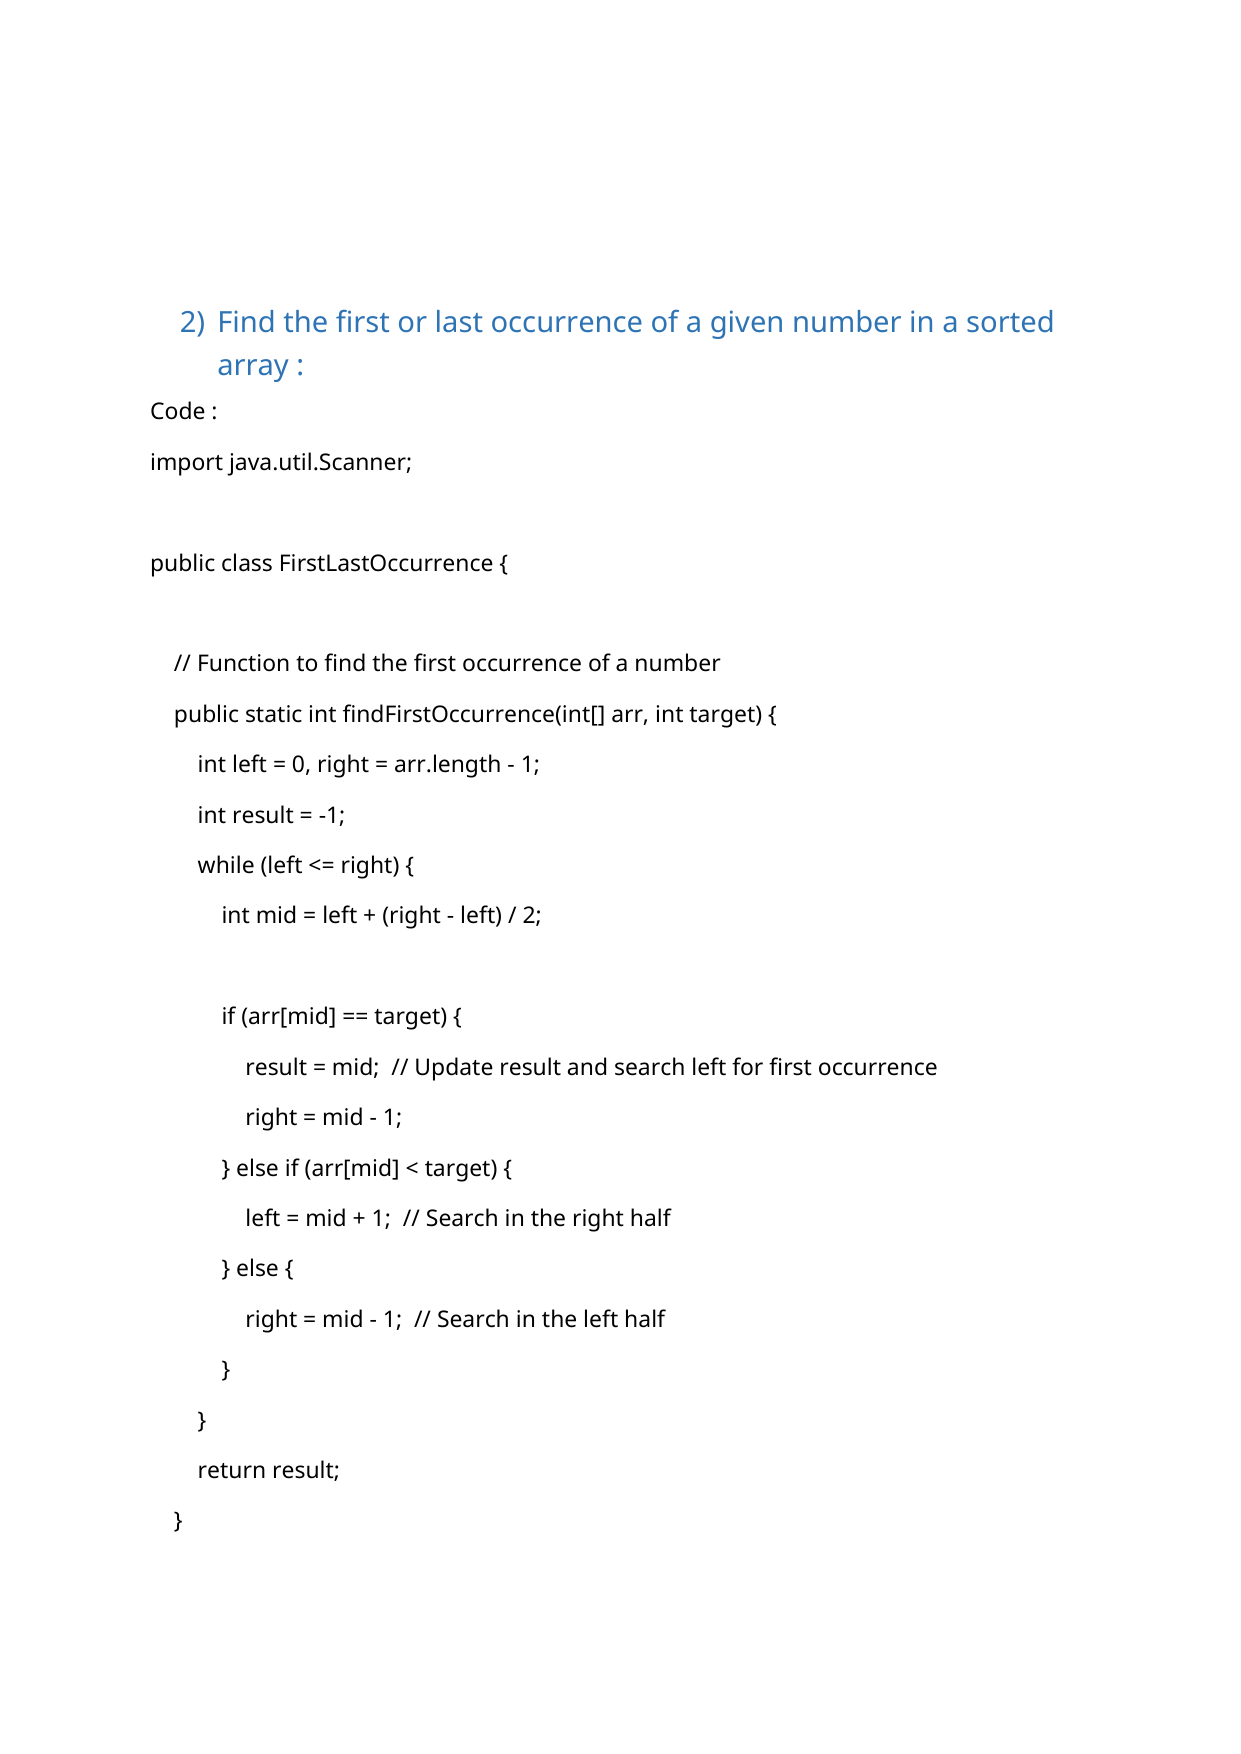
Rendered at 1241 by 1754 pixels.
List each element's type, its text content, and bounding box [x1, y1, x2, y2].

text public class FirstLastOccurrence { [150, 546, 1090, 578]
text int mid = left + (right - left) / 2; [150, 899, 1090, 931]
text right = mid - 1; // Search in the left half [150, 1303, 1090, 1334]
text int left = 0, right = arr.length - 1; [150, 748, 1090, 779]
text if (arr[mid] == target) { [150, 1000, 1090, 1031]
text result = mid; // Update result and search left for first occurrence [150, 1051, 1090, 1082]
text while (left <= right) { [150, 849, 1090, 880]
text } else if (arr[mid] < target) { [150, 1151, 1090, 1183]
text public static int findFirstOccurrence(int[] arr, int target) { [150, 698, 1090, 729]
text } [150, 1504, 1090, 1536]
text return result; [150, 1454, 1090, 1485]
text Code : [150, 395, 1090, 426]
text // Function to find the first occurrence of a number [150, 647, 1090, 678]
text } [150, 1403, 1090, 1435]
text } [150, 1353, 1090, 1384]
text right = mid - 1; [150, 1101, 1090, 1132]
text left = mid + 1; // Search in the right half [150, 1202, 1090, 1233]
text } else { [150, 1252, 1090, 1283]
text import java.util.Scanner; [150, 446, 1090, 477]
subtitle Find the first or last occurrence of a given number in a sorted array : [179, 301, 1090, 384]
text int result = -1; [150, 798, 1090, 830]
